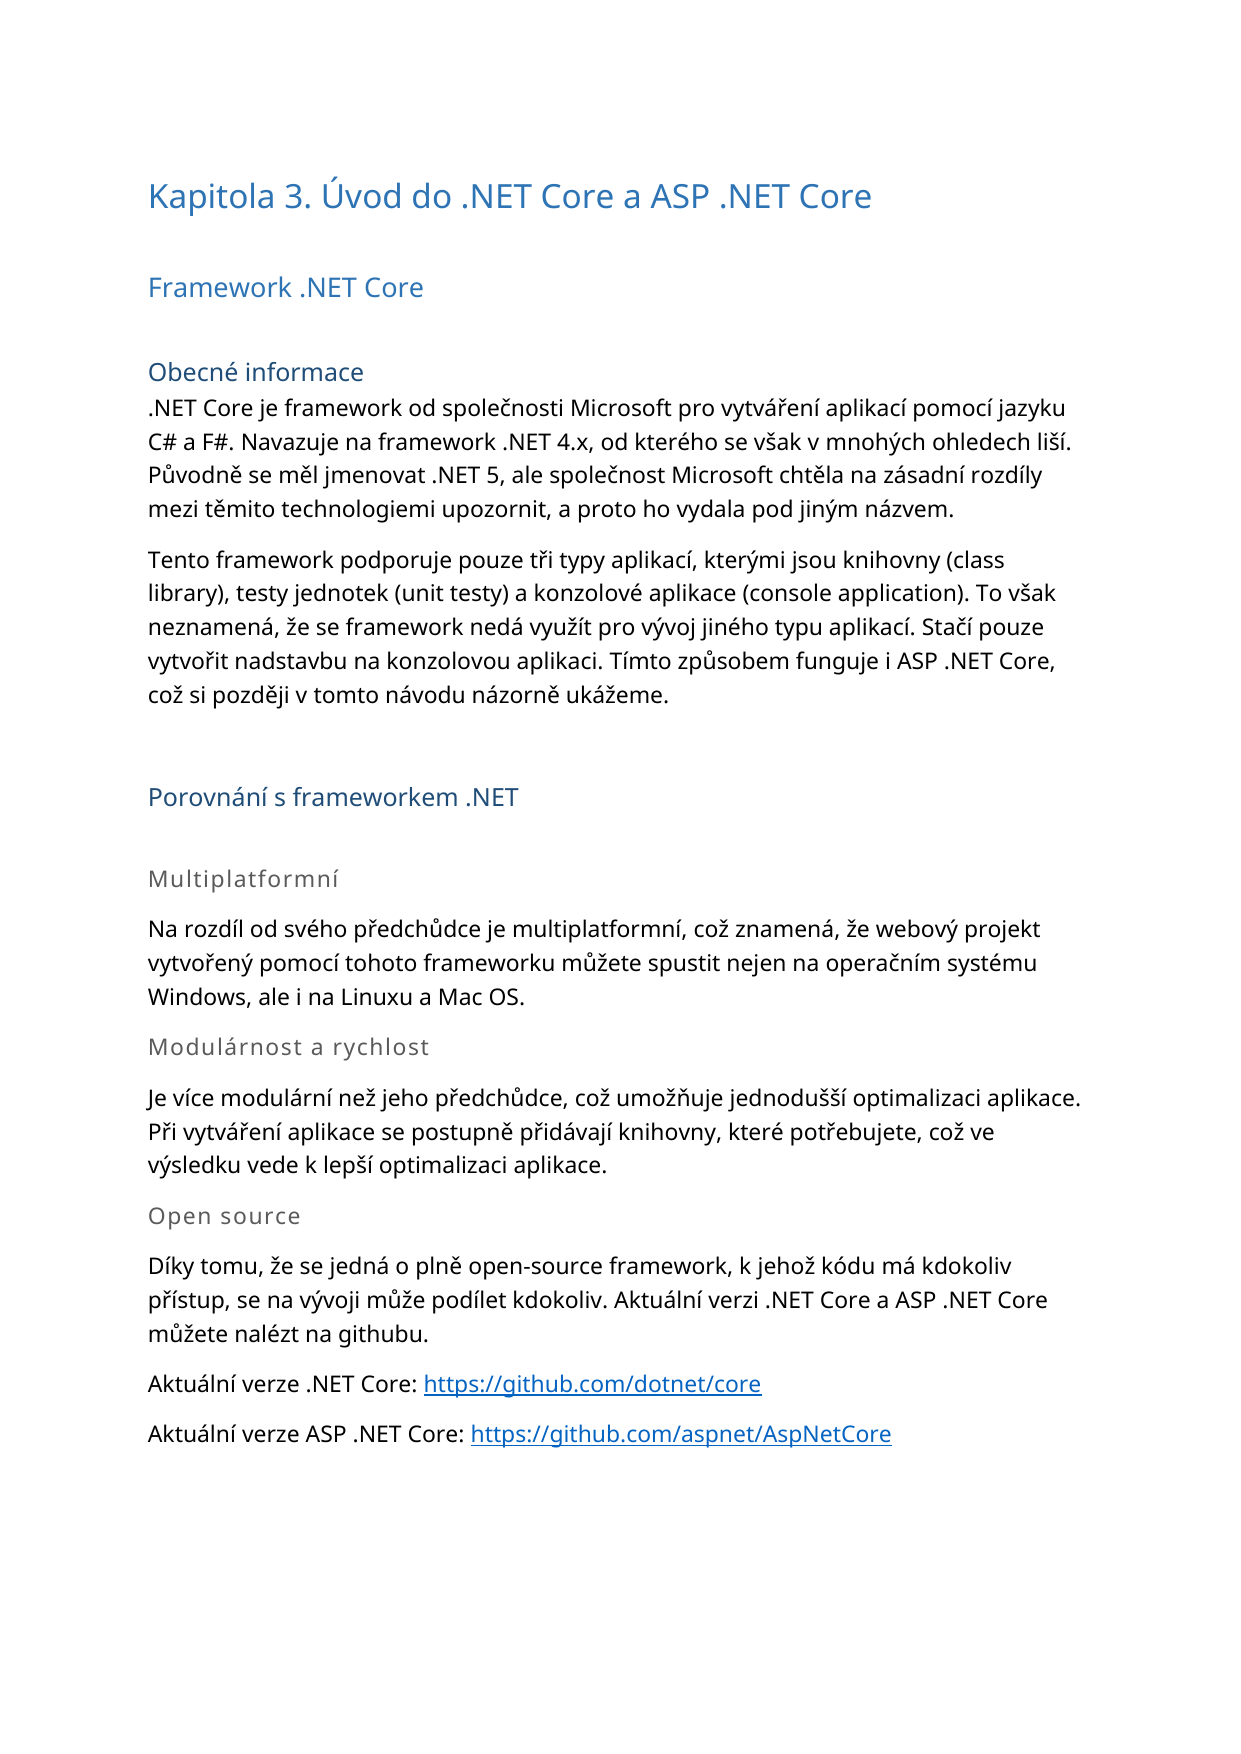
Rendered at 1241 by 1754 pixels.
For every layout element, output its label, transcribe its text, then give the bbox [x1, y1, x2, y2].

subtitle Open source [148, 1200, 1093, 1231]
text .NET Core je framework od společnosti Microsoft pro vytváření aplikací pomocí jazyku C# a F#. Navazuje na framework .NET 4.x, od kterého se však v mnohých ohledech liší. Původně se měl jmenovat .NET 5, ale společnost Microsoft chtěla na zásadní rozdíly mezi těmito technologiemi upozornit, a proto ho vydala pod jiným názvem. [148, 392, 1093, 524]
subtitle Framework .NET Core [148, 268, 1093, 305]
subtitle Porovnání s frameworkem .NET [148, 779, 1093, 813]
text Na rozdíl od svého předchůdce je multiplatformní, což znamená, že webový projekt vytvořený pomocí tohoto frameworku můžete spustit nejen na operačním systému Windows, ale i na Linuxu a Mac OS. [148, 913, 1093, 1012]
subtitle Modulárnost a rychlost [148, 1031, 1093, 1063]
subtitle Kapitola 3. Úvod do .NET Core a ASP .NET Core [148, 173, 1093, 218]
text Tento framework podporuje pouze tři typy aplikací, kterými jsou knihovny (class library), testy jednotek (unit testy) a konzolové aplikace (console application). To však neznamená, že se framework nedá využít pro vývoj jiného typu aplikací. Stačí pouze vytvořit nadstavbu na konzolovou aplikaci. Tímto způsobem funguje i ASP .NET Core, což si později v tomto návodu názorně ukážeme. [148, 543, 1093, 710]
text Je více modulární než jeho předchůdce, což umožňuje jednodušší optimalizaci aplikace. Při vytváření aplikace se postupně přidávají knihovny, které potřebujete, což ve výsledku vede k lepší optimalizaci aplikace. [148, 1082, 1093, 1181]
text Díky tomu, že se jedná o plně open-source framework, k jehož kódu má kdokoliv přístup, se na vývoji může podílet kdokoliv. Aktuální verzi .NET Core a ASP .NET Core můžete nalézt na githubu. [148, 1250, 1093, 1349]
text Aktuální verze .NET Core: https://github.com/dotnet/core [148, 1368, 1093, 1399]
subtitle Obecné informace [148, 355, 1093, 389]
text Aktuální verze ASP .NET Core: https://github.com/aspnet/AspNetCore [148, 1418, 1093, 1450]
subtitle Multiplatformní [148, 863, 1093, 894]
